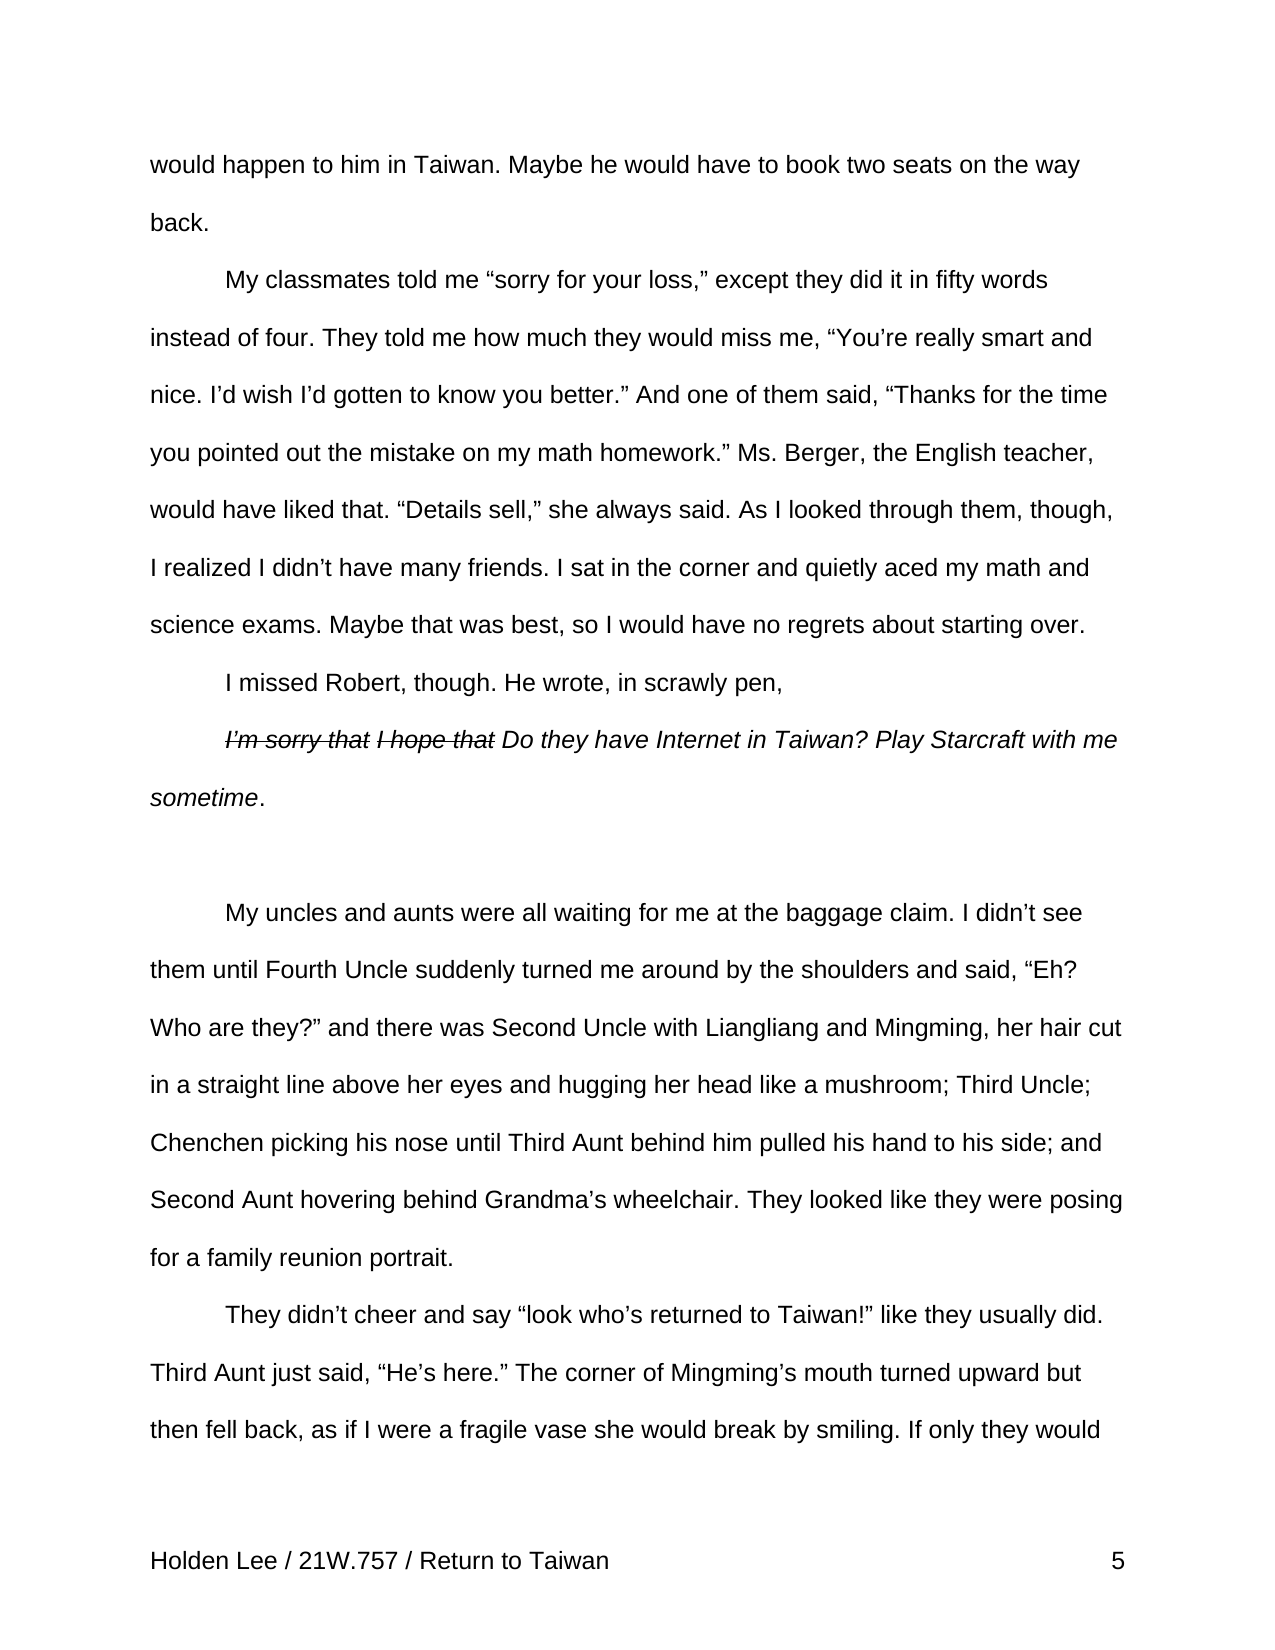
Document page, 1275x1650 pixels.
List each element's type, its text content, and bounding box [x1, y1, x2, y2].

text I missed Robert, though. He wrote, in scrawly pen, [150, 667, 1125, 696]
text My uncles and aunts were all waiting for me at the baggage claim. I didn’t see them until Fourth Uncle suddenly turned me around by the shoulders and said, “Eh? Who are they?” and there was Second Uncle with Liangliang and Mingming, her hair cut in a straight line above her eyes and hugging her head like a mushroom; Third Uncle; Chenchen picking his nose until Third Aunt behind him pulled his hand to his side; and Second Aunt hovering behind Grandma’s wheelchair. They looked like they were posing for a family reunion portrait. [150, 897, 1125, 1271]
text I’m sorry that I hope that Do they have Internet in Taiwan? Play Starcraft with me sometime. [150, 725, 1125, 811]
text My classmates told me “sorry for your loss,” except they did it in fifty words instead of four. They told me how much they would miss me, “You’re really smart and nice. I’d wish I’d gotten to know you better.” And one of them said, “Thanks for the time you pointed out the mistake on my math homework.” Ms. Berger, the English teacher, would have liked that. “Details sell,” she always said. As I looked through them, though, I realized I didn’t have many friends. I sat in the corner and quietly aced my math and science exams. Maybe that was best, so I would have no regrets about starting over. [150, 265, 1125, 639]
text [150, 1300, 1125, 1444]
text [150, 150, 1125, 236]
